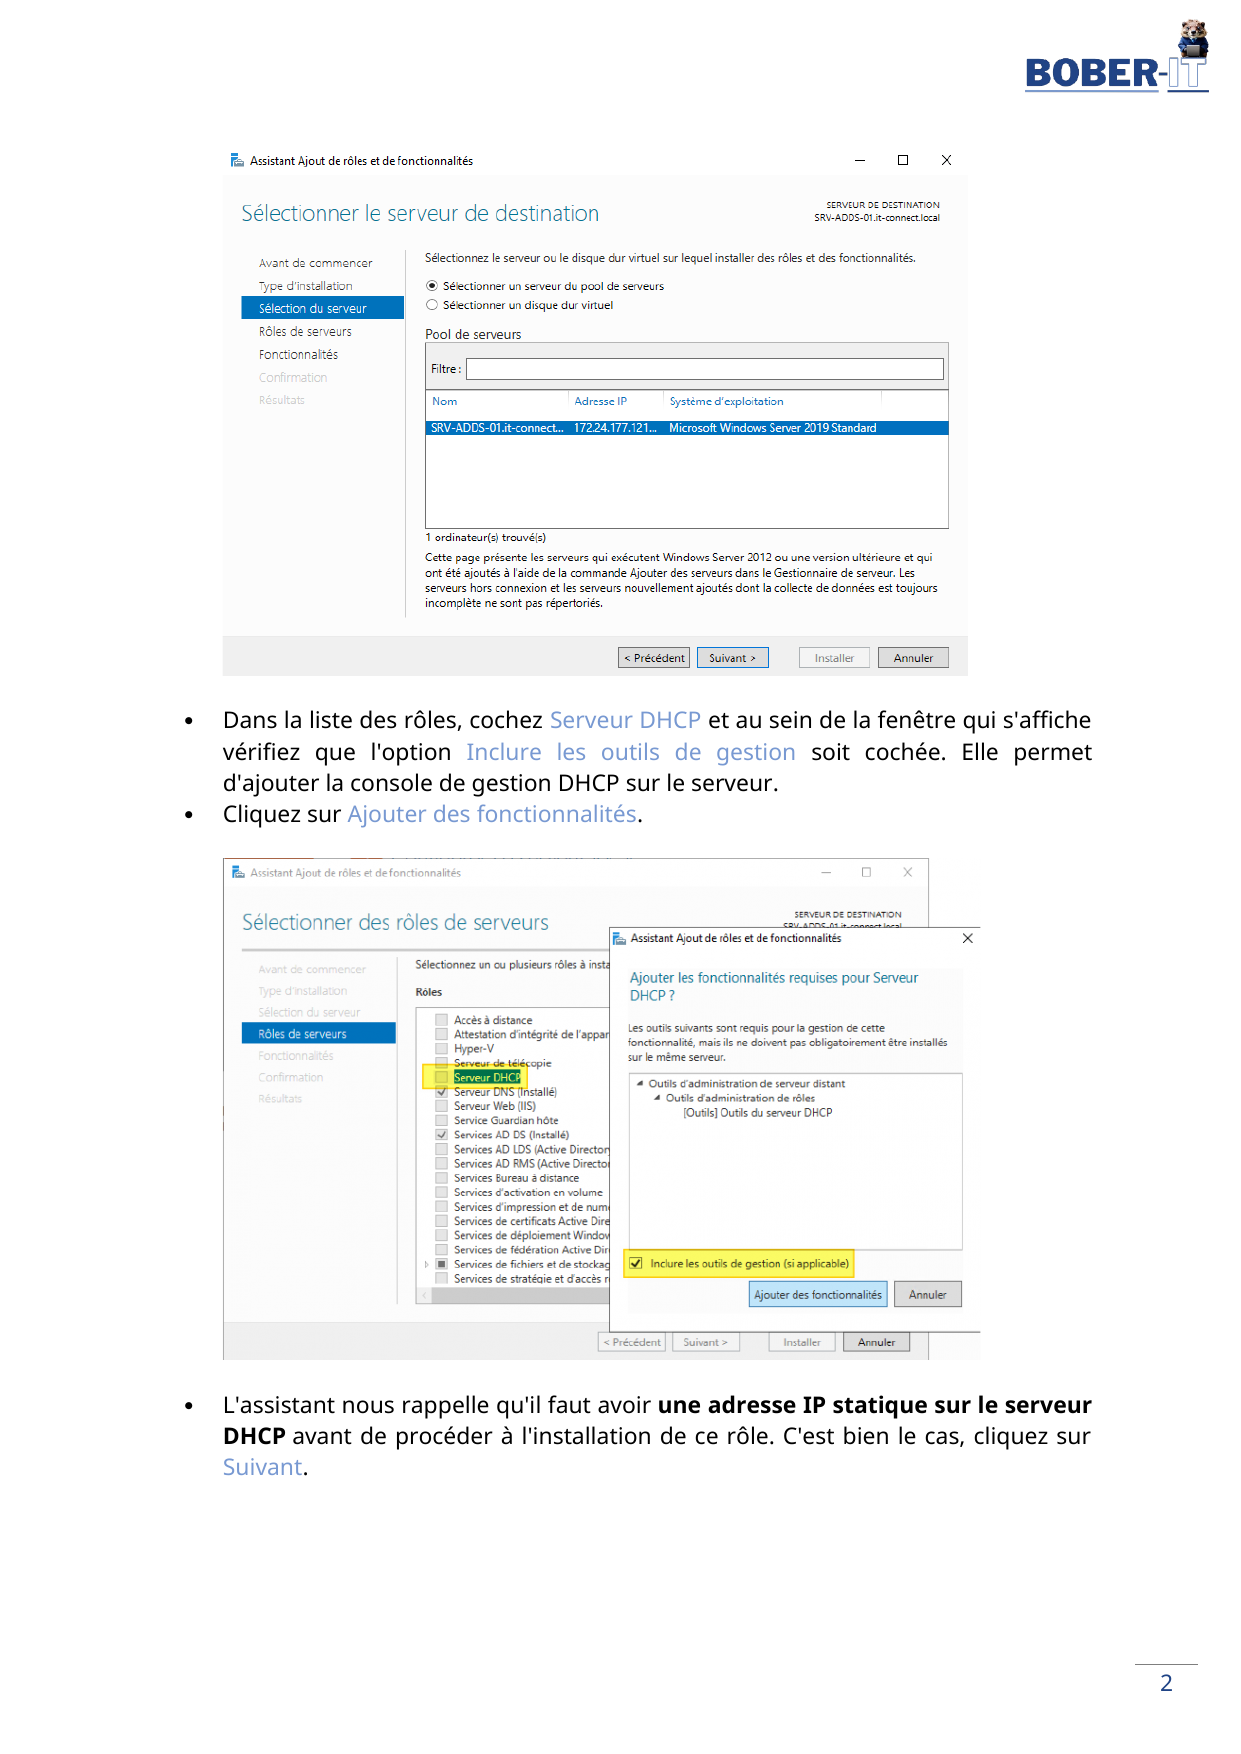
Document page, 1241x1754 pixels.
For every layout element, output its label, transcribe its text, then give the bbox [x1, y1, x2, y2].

picture [222, 147, 968, 676]
picture [999, 0, 1225, 128]
picture [222, 858, 981, 1360]
list Dans la liste des rôles, cochez Serveur DHCP et au sein de la fenêtre qui s'affiche vérifiez que l'option Inclure les outils de gestion soit cochée. Elle permet d'ajouter la console de gestion DHCP sur le serveur. [185, 704, 1093, 798]
list Cliquez sur Ajouter des fonctionnalités. [185, 798, 1093, 829]
list L'assistant nous rappelle qu'il faut avoir une adresse IP statique sur le serveur DHCP avant de procéder à l'installation de ce rôle. C'est bien le cas, cliquez sur Suivant. [185, 1388, 1093, 1482]
